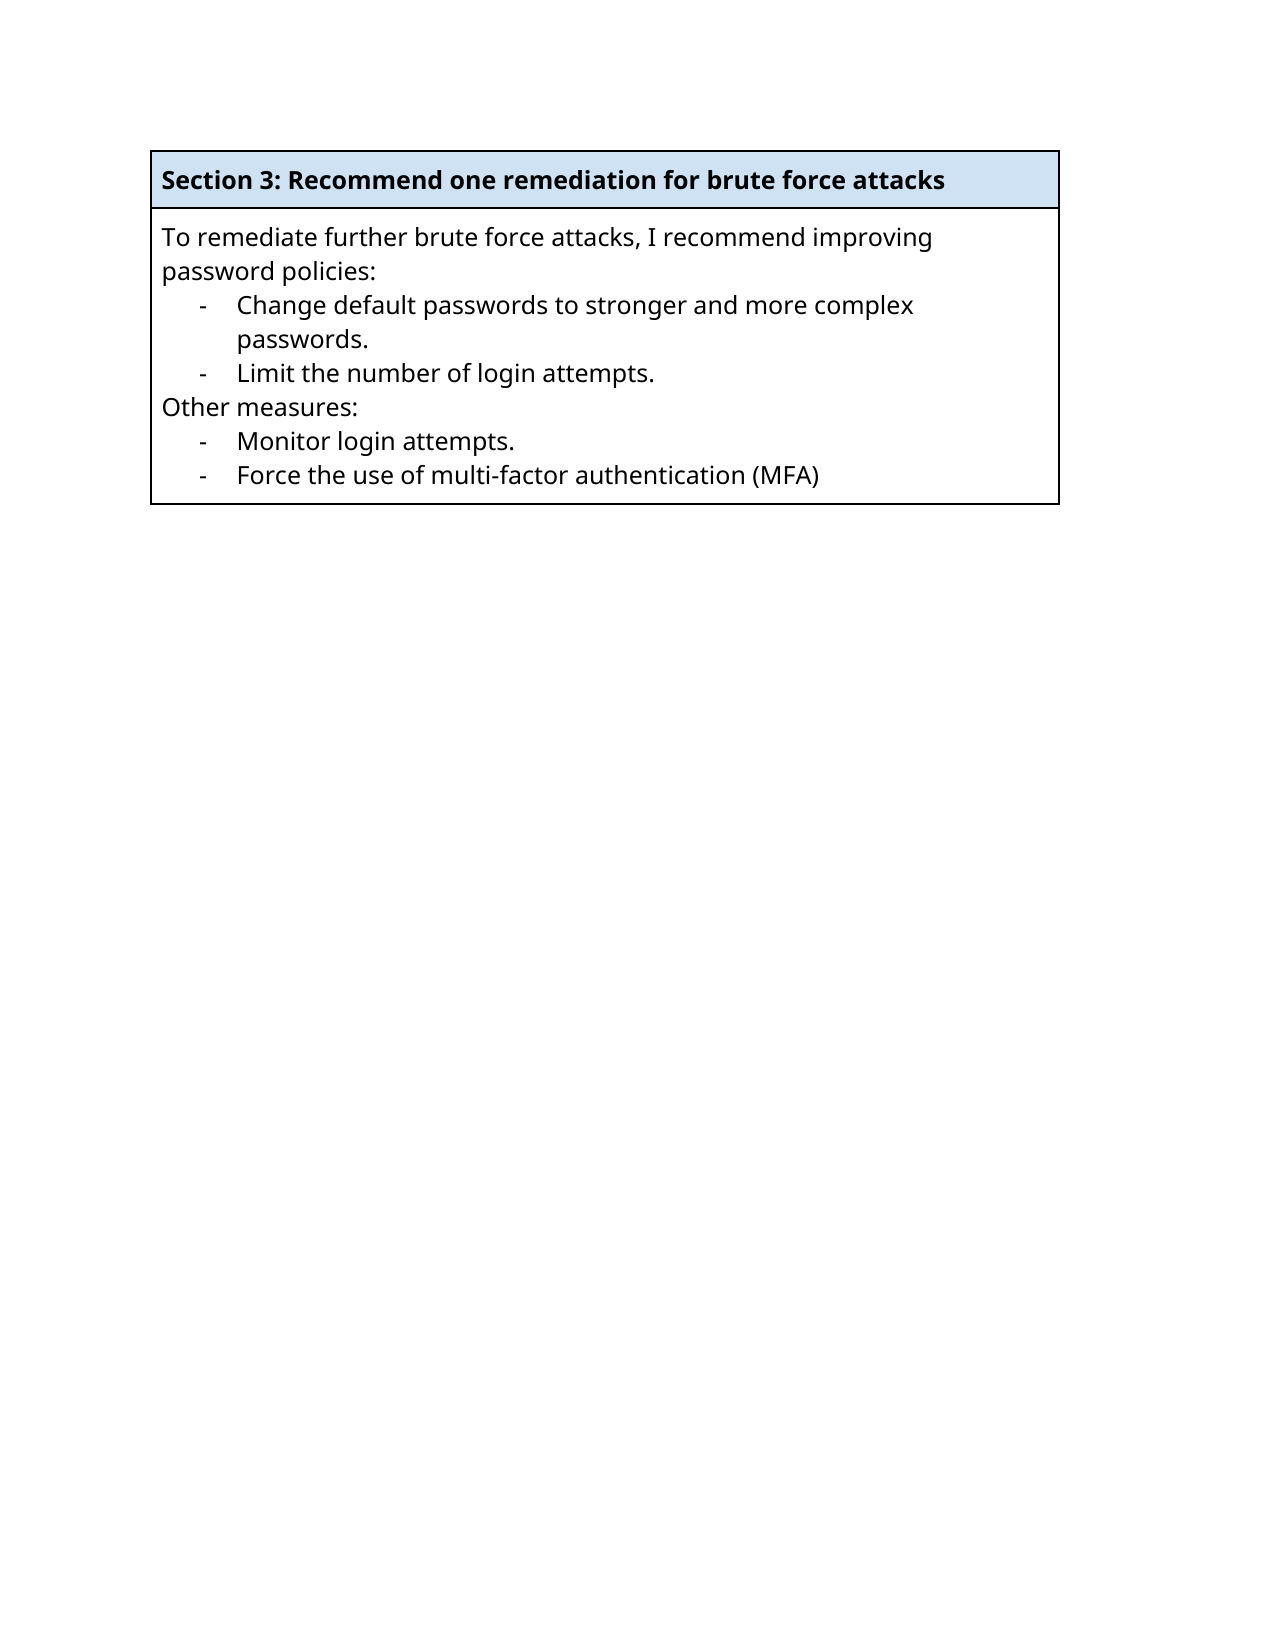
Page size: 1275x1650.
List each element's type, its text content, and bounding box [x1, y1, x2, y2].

table_cell To remediate further brute force attacks, I recommend improving password policies: Change default passwords to stronger and more complex passwords. Limit the number of login attempts. Other measures: Monitor login attempts. Force the use of multi-factor authentication (MFA) [152, 209, 1058, 502]
table_header Section 3: Recommend one remediation for brute force attacks [152, 152, 1058, 207]
